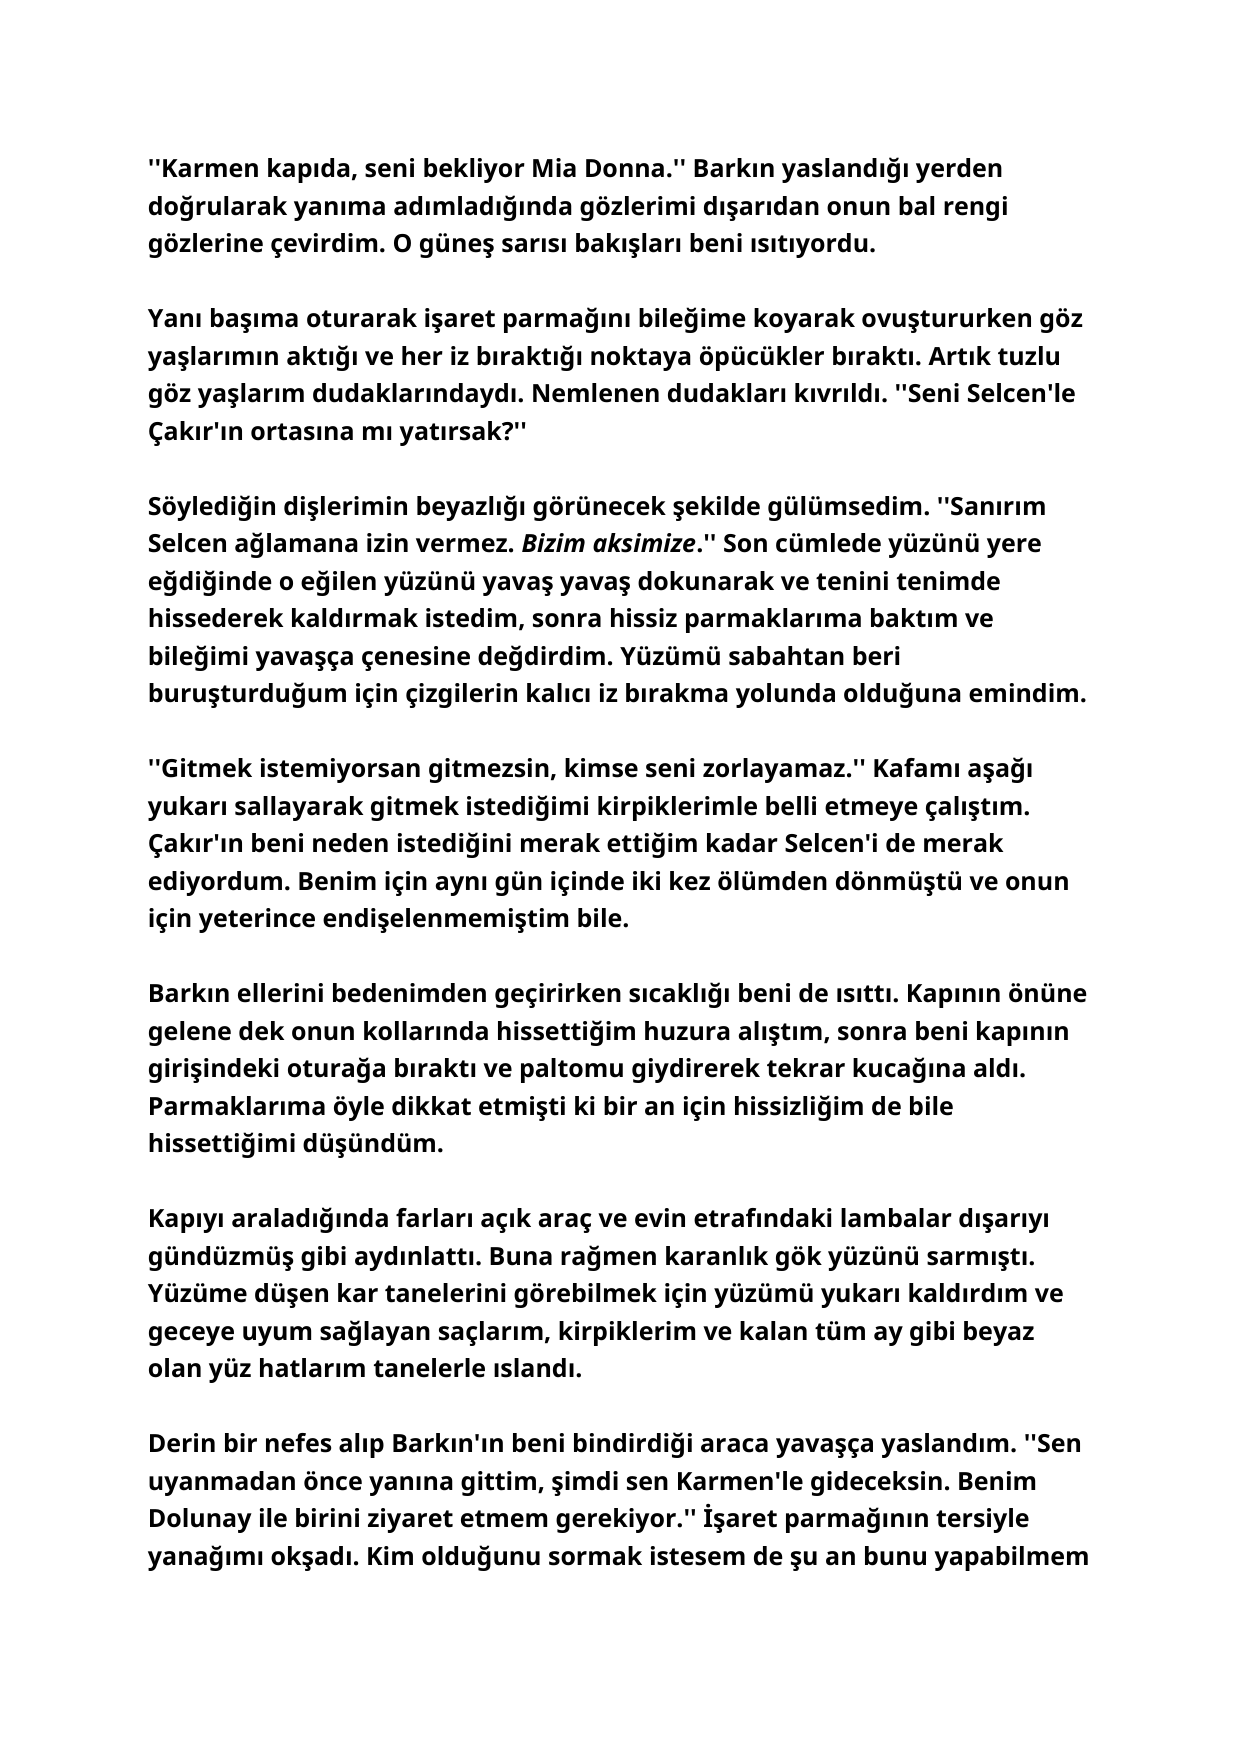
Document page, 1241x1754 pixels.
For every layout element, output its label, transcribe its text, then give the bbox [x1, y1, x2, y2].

text Barkın ellerini bedenimden geçirirken sıcaklığı beni de ısıttı. Kapının önüne gelene dek onun kollarında hissettiğim huzura alıştım, sonra beni kapının girişindeki oturağa bıraktı ve paltomu giydirerek tekrar kucağına aldı. Parmaklarıma öyle dikkat etmişti ki bir an için hissizliğim de bile hissettiğimi düşündüm. [148, 973, 1093, 1160]
text Yanı başıma oturarak işaret parmağını bileğime koyarak ovuştururken göz yaşlarımın aktığı ve her iz bıraktığı noktaya öpücükler bıraktı. Artık tuzlu göz yaşlarım dudaklarındaydı. Nemlenen dudakları kıvrıldı. ''Seni Selcen'le Çakır'ın ortasına mı yatırsak?'' [148, 298, 1093, 448]
text Söylediğin dişlerimin beyazlığı görünecek şekilde gülümsedim. ''Sanırım Selcen ağlamana izin vermez. Bizim aksimize.'' Son cümlede yüzünü yere eğdiğinde o eğilen yüzünü yavaş yavaş dokunarak ve tenini tenimde hissederek kaldırmak istedim, sonra hissiz parmaklarıma baktım ve bileğimi yavaşça çenesine değdirdim. Yüzümü sabahtan beri buruşturduğum için çizgilerin kalıcı iz bırakma yolunda olduğuna emindim. [148, 485, 1093, 710]
text ''Karmen kapıda, seni bekliyor Mia Donna.'' Barkın yaslandığı yerden doğrularak yanıma adımladığında gözlerimi dışarıdan onun bal rengi gözlerine çevirdim. O güneş sarısı bakışları beni ısıtıyordu. [148, 148, 1093, 260]
text Kapıyı araladığında farları açık araç ve evin etrafındaki lambalar dışarıyı gündüzmüş gibi aydınlattı. Buna rağmen karanlık gök yüzünü sarmıştı. Yüzüme düşen kar tanelerini görebilmek için yüzümü yukarı kaldırdım ve geceye uyum sağlayan saçlarım, kirpiklerim ve kalan tüm ay gibi beyaz olan yüz hatlarım tanelerle ıslandı. [148, 1198, 1093, 1385]
text ''Gitmek istemiyorsan gitmezsin, kimse seni zorlayamaz.'' Kafamı aşağı yukarı sallayarak gitmek istediğimi kirpiklerimle belli etmeye çalıştım. Çakır'ın beni neden istediğini merak ettiğim kadar Selcen'i de merak ediyordum. Benim için aynı gün içinde iki kez ölümden dönmüştü ve onun için yeterince endişelenmemiştim bile. [148, 748, 1093, 935]
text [148, 1423, 1093, 1573]
